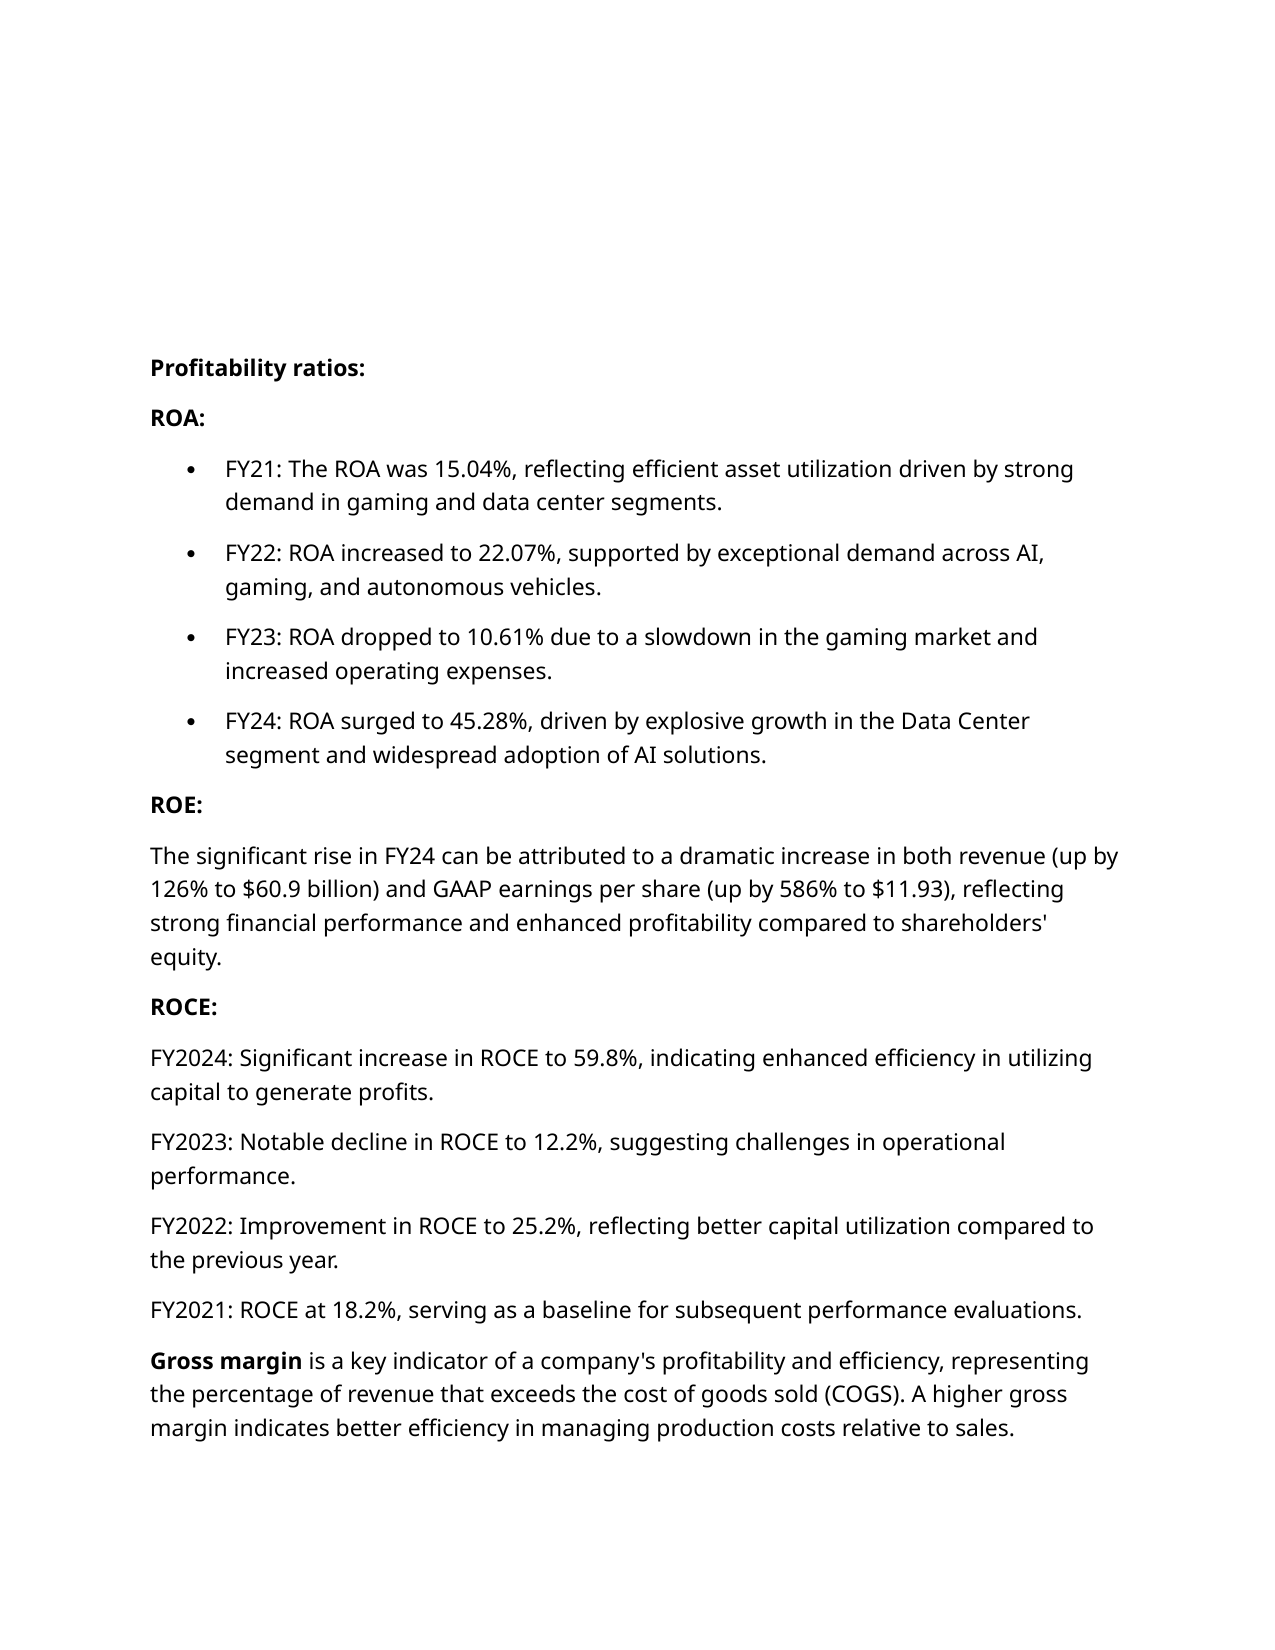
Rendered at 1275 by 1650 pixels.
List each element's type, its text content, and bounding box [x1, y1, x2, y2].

text The significant rise in FY24 can be attributed to a dramatic increase in both revenue (up by 126% to $60.9 billion) and GAAP earnings per share (up by 586% to $11.93), reflecting strong financial performance and enhanced profitability compared to shareholders' equity. [150, 839, 1125, 972]
list FY23: ROA dropped to 10.61% due to a slowdown in the gaming market and increased operating expenses. [187, 621, 1125, 686]
list FY24: ROA surged to 45.28%, driven by explosive growth in the Data Center segment and widespread adoption of AI solutions. [187, 705, 1125, 770]
text FY2022: Improvement in ROCE to 25.2%, reflecting better capital utilization compared to the previous year. [150, 1210, 1125, 1275]
text FY2024: Significant increase in ROCE to 59.8%, indicating enhanced efficiency in utilizing capital to generate profits. [150, 1042, 1125, 1107]
text ROCE: [150, 991, 1125, 1022]
text FY2021: ROCE at 18.2%, serving as a baseline for subsequent performance evaluations. [150, 1294, 1125, 1325]
text Profitability ratios: [150, 352, 1125, 383]
text ROE: [150, 789, 1125, 820]
list FY22: ROA increased to 22.07%, supported by exceptional demand across AI, gaming, and autonomous vehicles. [187, 537, 1125, 602]
text Gross margin is a key indicator of a company's profitability and efficiency, representing the percentage of revenue that exceeds the cost of goods sold (COGS). A higher gross margin indicates better efficiency in managing production costs relative to sales. [150, 1344, 1125, 1443]
list FY21: The ROA was 15.04%, reflecting efficient asset utilization driven by strong demand in gaming and data center segments. [187, 452, 1125, 517]
text ROA: [150, 402, 1125, 433]
text FY2023: Notable decline in ROCE to 12.2%, suggesting challenges in operational performance. [150, 1126, 1125, 1191]
